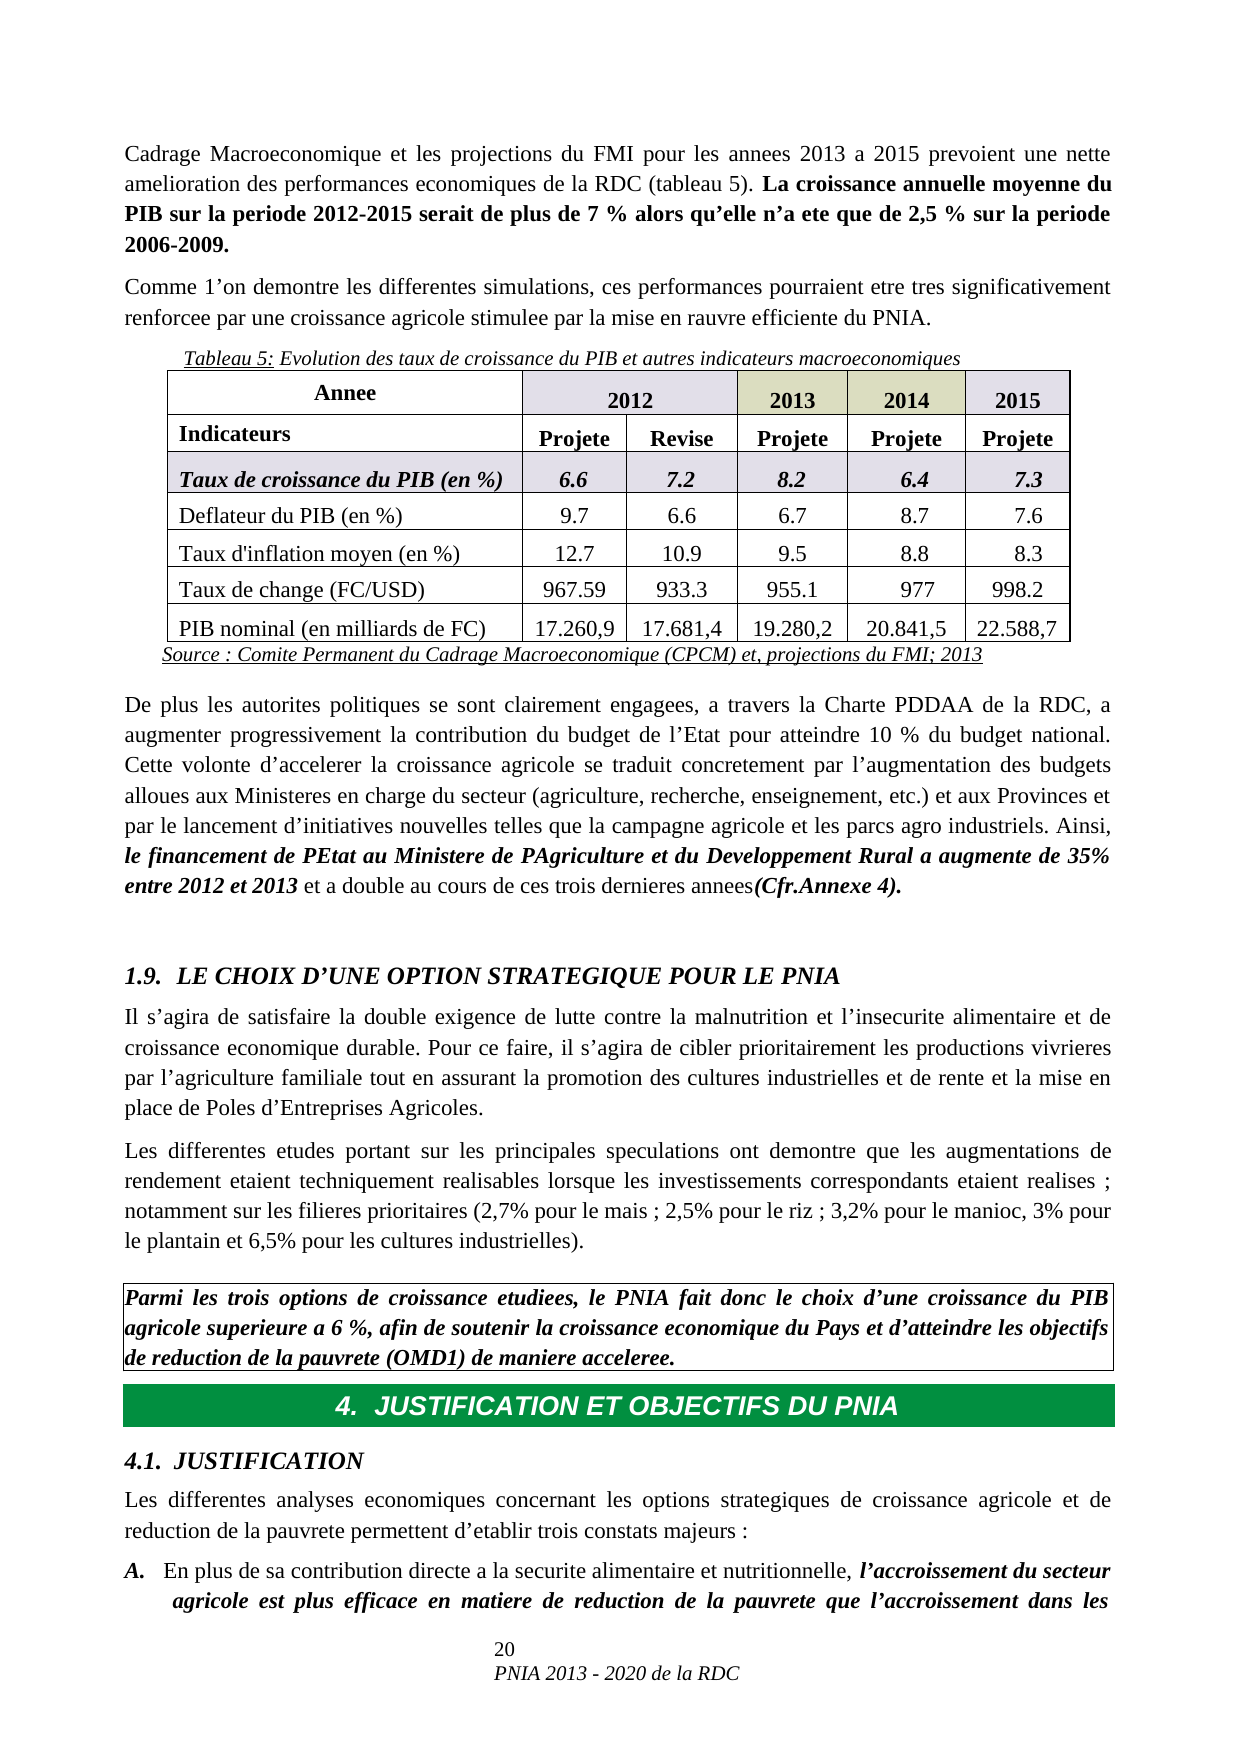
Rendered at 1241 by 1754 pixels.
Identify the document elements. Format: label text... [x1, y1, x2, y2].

table_cell 10.9 [627, 530, 737, 566]
table_cell Taux d'inflation moyen (en %) [168, 530, 522, 566]
table_cell Projete [848, 415, 965, 451]
table_header 2013 [738, 371, 847, 414]
table_header 2012 [523, 371, 737, 414]
table_cell 933.3 [627, 567, 737, 603]
table_cell 6.7 [738, 493, 847, 529]
table_cell 17.681,4 [627, 604, 737, 641]
table_cell 6.4 [848, 452, 965, 492]
table_cell 20.841,5 [848, 604, 965, 641]
table_cell 9.7 [523, 493, 626, 529]
table_cell Deflateur du PIB (en %) [168, 493, 522, 529]
table_cell 7.3 [966, 452, 1069, 492]
text Comme 1’on demontre les differentes simulations, ces performances pourraient etre tres significativement renforcee par une croissance agricole stimulee par la mise en rauvre efficiente du PNIA. [124, 273, 1113, 330]
table_cell 19.280,2 [738, 604, 847, 641]
table_cell 8.8 [848, 530, 965, 566]
list LE CHOIX D’UNE OPTION STRATEGIQUE POUR LE PNIA [124, 961, 1113, 989]
text Il s’agira de satisfaire la double exigence de lutte contre la malnutrition et l’insecurite alimentaire et de croissance economique durable. Pour ce faire, il s’agira de cibler prioritairement les productions vivrieres par l’agriculture familiale tout en assurant la promotion des cultures industrielles et de rente et la mise en place de Poles d’Entreprises Agricoles. [124, 1003, 1113, 1120]
table_cell 17.260,9 [523, 604, 626, 641]
table_cell 8.3 [966, 530, 1069, 566]
text Source : Comite Permanent du Cadrage Macroeconomique (CPCM) et, projections du FMI; 2013 [162, 642, 1113, 666]
table_cell 998.2 [966, 567, 1069, 603]
table_cell Projete [523, 415, 626, 451]
text Tableau 5: Evolution des taux de croissance du PIB et autres indicateurs macroeconomiques [183, 346, 1113, 370]
text Les differentes etudes portant sur les principales speculations ont demontre que les augmentations de rendement etaient techniquement realisables lorsque les investissements correspondants etaient realises ; notamment sur les filieres prioritaires (2,7% pour le mais ; 2,5% pour le riz ; 3,2% pour le manioc, 3% pour le plantain et 6,5% pour les cultures industrielles). [124, 1137, 1113, 1254]
table_cell 967.59 [523, 567, 626, 603]
table_cell 8.2 [738, 452, 847, 492]
table_cell 955.1 [738, 567, 847, 603]
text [124, 140, 1113, 257]
text Les differentes analyses economiques concernant les options strategiques de croissance agricole et de reduction de la pauvrete permettent d’etablir trois constats majeurs : [124, 1486, 1113, 1543]
subtitle JUSTIFICATION ET OBJECTIFS DU PNIA [125, 1386, 1113, 1425]
table_cell Projete [738, 415, 847, 451]
table_cell Indicateurs [168, 415, 522, 451]
list JUSTIFICATION [124, 1446, 1113, 1475]
table_cell 7.6 [966, 493, 1069, 529]
table_cell PIB nominal (en milliards de FC) [168, 604, 522, 641]
table_cell 7.2 [627, 452, 737, 492]
text De plus les autorites politiques se sont clairement engagees, a travers la Charte PDDAA de la RDC, a augmenter progressivement la contribution du budget de l’Etat pour atteindre 10 % du budget national. Cette volonte d’accelerer la croissance agricole se traduit concretement par l’augmentation des budgets alloues aux Ministeres en charge du secteur (agriculture, recherche, enseignement, etc.) et aux Provinces et par le lancement d’initiatives nouvelles telles que la campagne agricole et les parcs agro industriels. Ainsi, le financement de PEtat au Ministere de PAgriculture et du Developpement Rural a augmente de 35% entre 2012 et 2013 et a double au cours de ces trois dernieres annees(Cfr.Annexe 4). [124, 691, 1113, 899]
table_header 2015 [966, 371, 1069, 414]
table_header Annee [168, 371, 522, 414]
table_cell Projete [966, 415, 1069, 451]
table_cell Taux de croissance du PIB (en %) [168, 452, 522, 492]
table_cell 8.7 [848, 493, 965, 529]
table_cell 977 [848, 567, 965, 603]
table_cell 6.6 [627, 493, 737, 529]
table_cell Revise [627, 415, 737, 451]
table_cell 9.5 [738, 530, 847, 566]
table_cell 12.7 [523, 530, 626, 566]
table_cell Taux de change (FC/USD) [168, 567, 522, 603]
table_header 2014 [848, 371, 965, 414]
table_cell 6.6 [523, 452, 626, 492]
text Parmi les trois options de croissance etudiees, le PNIA fait donc le choix d’une croissance du PIB agricole superieure a 6 %, afin de soutenir la croissance economique du Pays et d’atteindre les objectifs de reduction de la pauvrete (OMD1) de maniere acceleree. [124, 1284, 1113, 1370]
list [124, 1557, 1113, 1614]
table_cell 22.588,7 [966, 604, 1069, 641]
